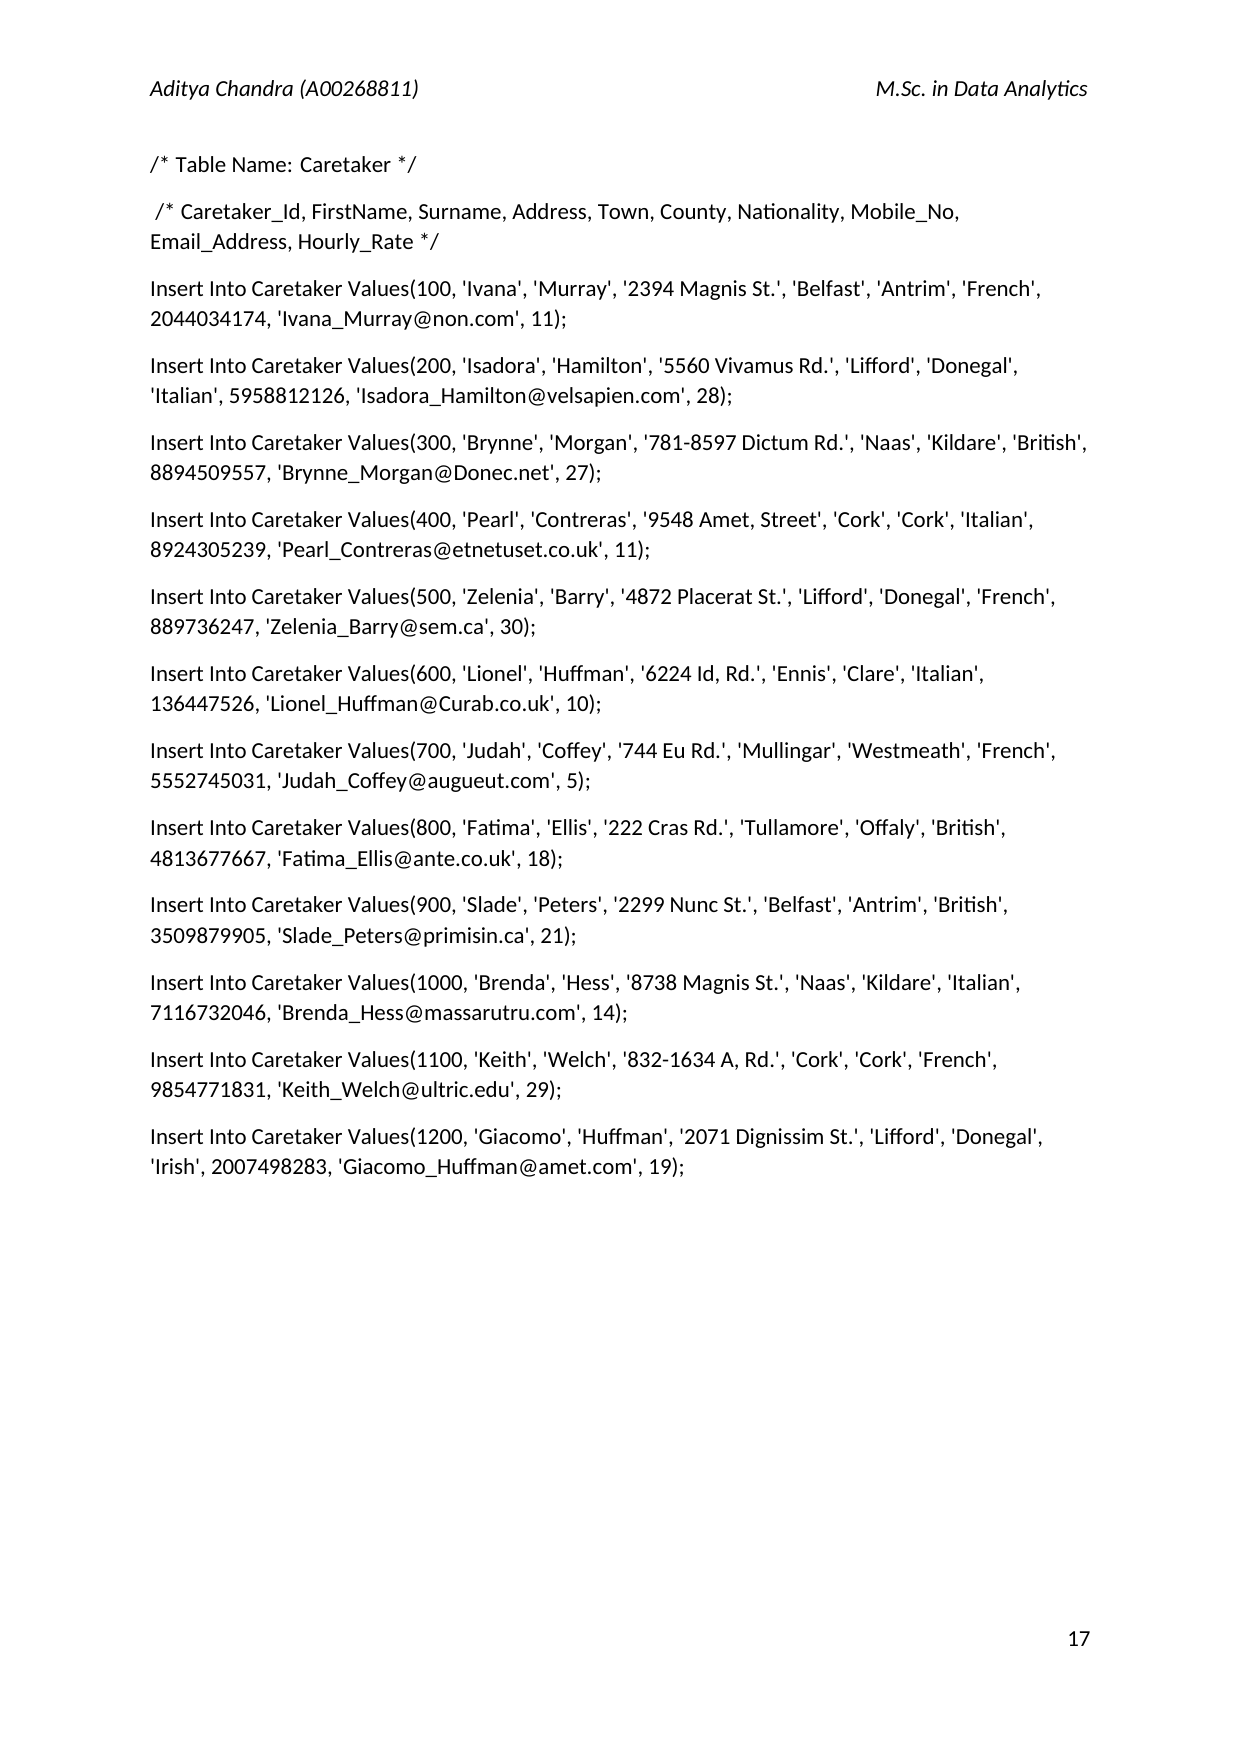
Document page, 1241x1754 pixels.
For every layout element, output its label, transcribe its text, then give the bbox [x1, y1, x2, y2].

text Insert Into Caretaker Values(600, 'Lionel', 'Huffman', '6224 Id, Rd.', 'Ennis', 'Clare', 'Italian', 136447526, 'Lionel_Huffman@Curab.co.uk', 10); [150, 659, 1090, 718]
text /* Table Name: Caretaker */ [150, 150, 1090, 178]
text Insert Into Caretaker Values(1200, 'Giacomo', 'Huffman', '2071 Dignissim St.', 'Lifford', 'Donegal', 'Irish', 2007498283, 'Giacomo_Huffman@amet.com', 19); [150, 1122, 1090, 1180]
text Insert Into Caretaker Values(200, 'Isadora', 'Hamilton', '5560 Vivamus Rd.', 'Lifford', 'Donegal', 'Italian', 5958812126, 'Isadora_Hamilton@velsapien.com', 28); [150, 351, 1090, 409]
text Insert Into Caretaker Values(900, 'Slade', 'Peters', '2299 Nunc St.', 'Belfast', 'Antrim', 'British', 3509879905, 'Slade_Peters@primisin.ca', 21); [150, 891, 1090, 949]
text Insert Into Caretaker Values(300, 'Brynne', 'Morgan', '781-8597 Dictum Rd.', 'Naas', 'Kildare', 'British', 8894509557, 'Brynne_Morgan@Donec.net', 27); [150, 428, 1090, 486]
text Insert Into Caretaker Values(800, 'Fatima', 'Ellis', '222 Cras Rd.', 'Tullamore', 'Offaly', 'British', 4813677667, 'Fatima_Ellis@ante.co.uk', 18); [150, 813, 1090, 872]
text Insert Into Caretaker Values(700, 'Judah', 'Coffey', '744 Eu Rd.', 'Mullingar', 'Westmeath', 'French', 5552745031, 'Judah_Coffey@augueut.com', 5); [150, 736, 1090, 795]
text /* Caretaker_Id, FirstName, Surname, Address, Town, County, Nationality, Mobile_No, Email_Address, Hourly_Rate */ [150, 197, 1090, 255]
text Insert Into Caretaker Values(1100, 'Keith', 'Welch', '832-1634 A, Rd.', 'Cork', 'Cork', 'French', 9854771831, 'Keith_Welch@ultric.edu', 29); [150, 1045, 1090, 1103]
text Insert Into Caretaker Values(400, 'Pearl', 'Contreras', '9548 Amet, Street', 'Cork', 'Cork', 'Italian', 8924305239, 'Pearl_Contreras@etnetuset.co.uk', 11); [150, 505, 1090, 563]
text Insert Into Caretaker Values(100, 'Ivana', 'Murray', '2394 Magnis St.', 'Belfast', 'Antrim', 'French', 2044034174, 'Ivana_Murray@non.com', 11); [150, 274, 1090, 332]
text Insert Into Caretaker Values(1000, 'Brenda', 'Hess', '8738 Magnis St.', 'Naas', 'Kildare', 'Italian', 7116732046, 'Brenda_Hess@massarutru.com', 14); [150, 968, 1090, 1026]
text Insert Into Caretaker Values(500, 'Zelenia', 'Barry', '4872 Placerat St.', 'Lifford', 'Donegal', 'French', 889736247, 'Zelenia_Barry@sem.ca', 30); [150, 582, 1090, 641]
